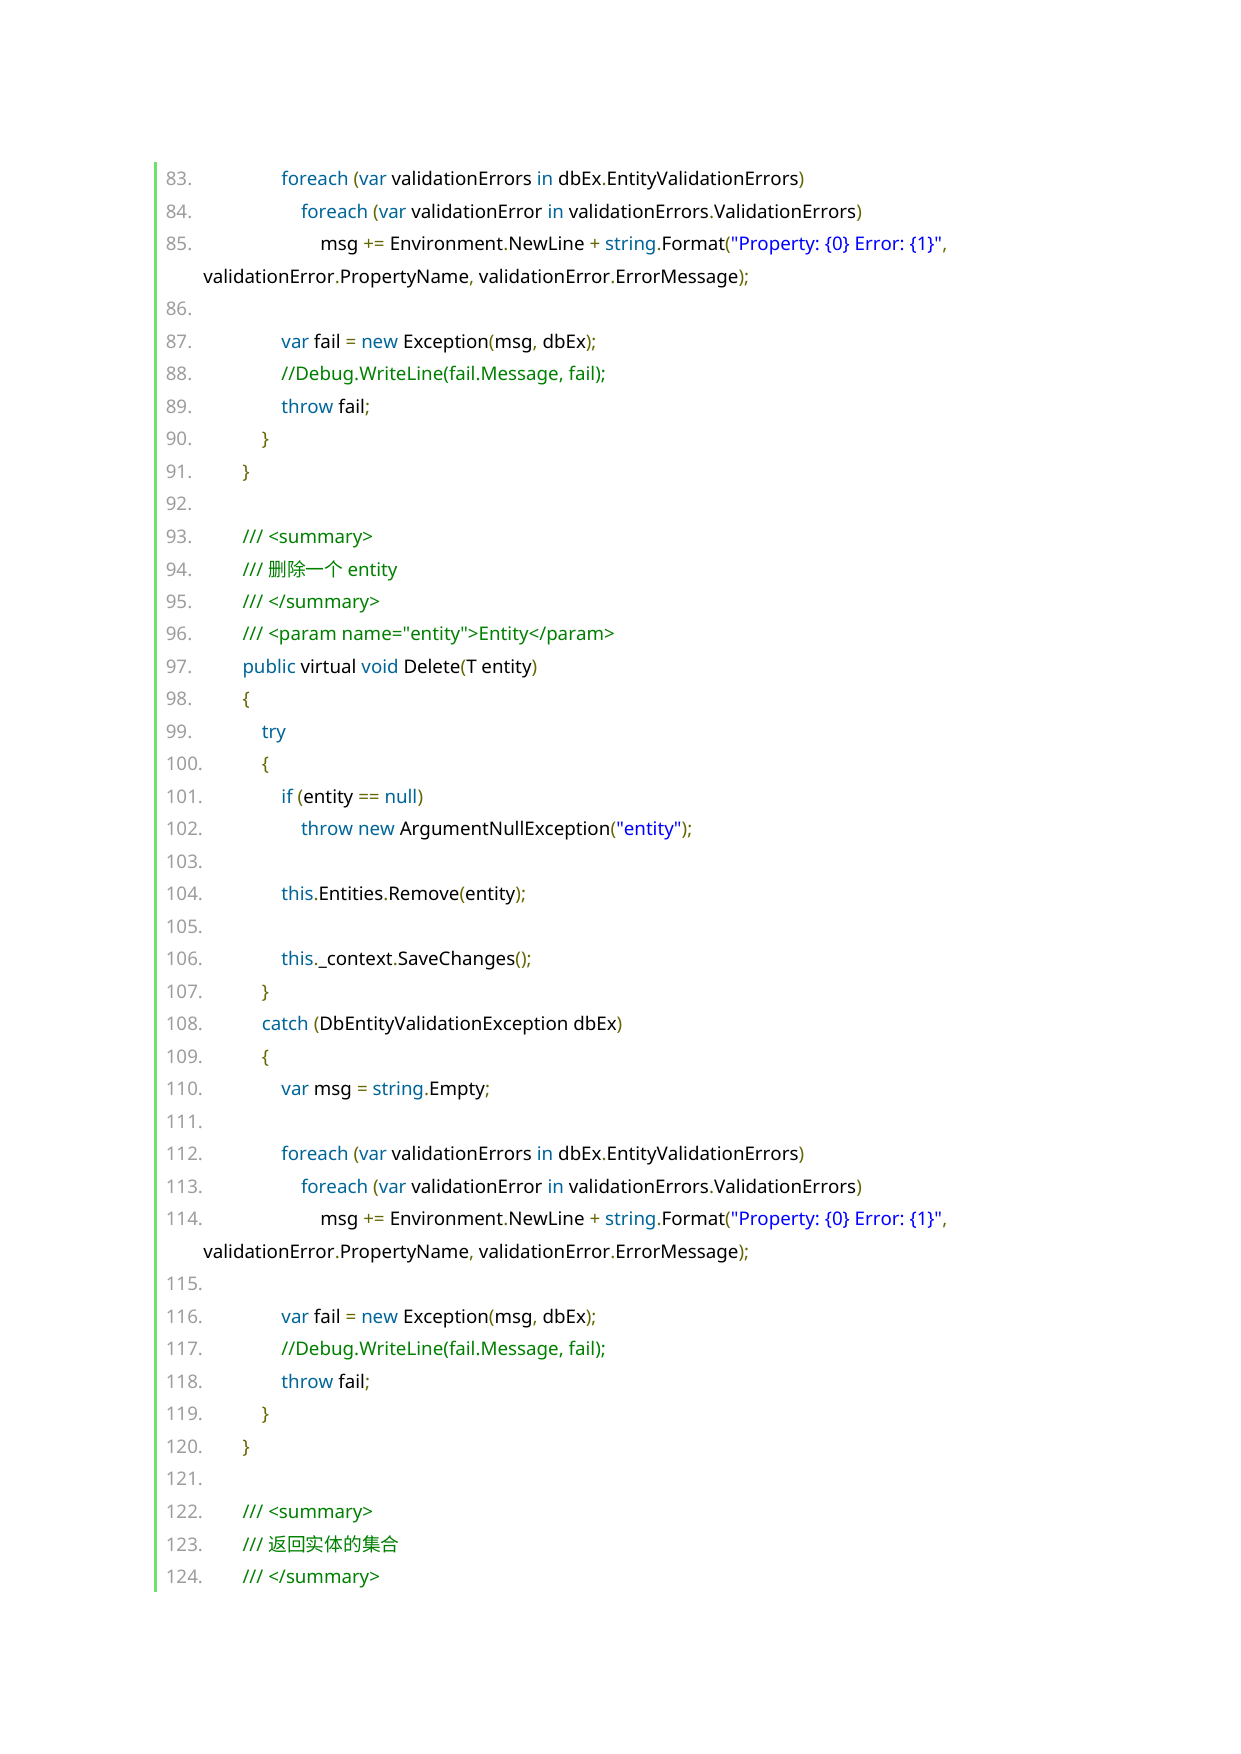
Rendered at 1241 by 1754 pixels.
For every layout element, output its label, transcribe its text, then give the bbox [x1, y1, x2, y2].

list if (entity == null) [157, 779, 1037, 812]
list throw fail; [157, 389, 1037, 422]
list this.Entities.Remove(entity); [157, 877, 1037, 909]
list } [157, 974, 1037, 1007]
list msg += Environment.NewLine + string.Format("Property: {0} Error: {1}", validationError.PropertyName, validationError.ErrorMessage); [157, 227, 1037, 292]
list { [157, 747, 1037, 779]
list var msg = string.Empty; [157, 1072, 1037, 1104]
list throw new ArgumentNullException("entity"); [157, 812, 1037, 844]
list throw fail; [157, 1364, 1037, 1397]
list public virtual void Delete(T entity) [157, 649, 1037, 682]
list } [157, 1397, 1037, 1429]
list /// </summary> [157, 1559, 1037, 1592]
list //Debug.WriteLine(fail.Message, fail); [157, 1332, 1037, 1364]
list /// <param name="entity">Entity</param> [157, 617, 1037, 649]
list this._context.SaveChanges(); [157, 942, 1037, 974]
list msg += Environment.NewLine + string.Format("Property: {0} Error: {1}", validationError.PropertyName, validationError.ErrorMessage); [157, 1202, 1037, 1267]
list foreach (var validationErrors in dbEx.EntityValidationErrors) [157, 1137, 1037, 1169]
list /// <summary> [157, 519, 1037, 552]
list var fail = new Exception(msg, dbEx); [157, 1299, 1037, 1332]
list /// <summary> [157, 1494, 1037, 1527]
list /// 删除一个 entity [157, 552, 1037, 584]
list { [157, 1039, 1037, 1072]
list //Debug.WriteLine(fail.Message, fail); [157, 357, 1037, 389]
list var fail = new Exception(msg, dbEx); [157, 324, 1037, 357]
list foreach (var validationError in validationErrors.ValidationErrors) [157, 1169, 1037, 1202]
list try [157, 714, 1037, 747]
list } [157, 422, 1037, 454]
list } [157, 454, 1037, 487]
list catch (DbEntityValidationException dbEx) [157, 1007, 1037, 1039]
list } [157, 1429, 1037, 1462]
list foreach (var validationError in validationErrors.ValidationErrors) [157, 194, 1037, 227]
list foreach (var validationErrors in dbEx.EntityValidationErrors) [157, 162, 1037, 194]
list /// 返回实体的集合 [157, 1527, 1037, 1559]
list /// </summary> [157, 584, 1037, 617]
list { [157, 682, 1037, 714]
